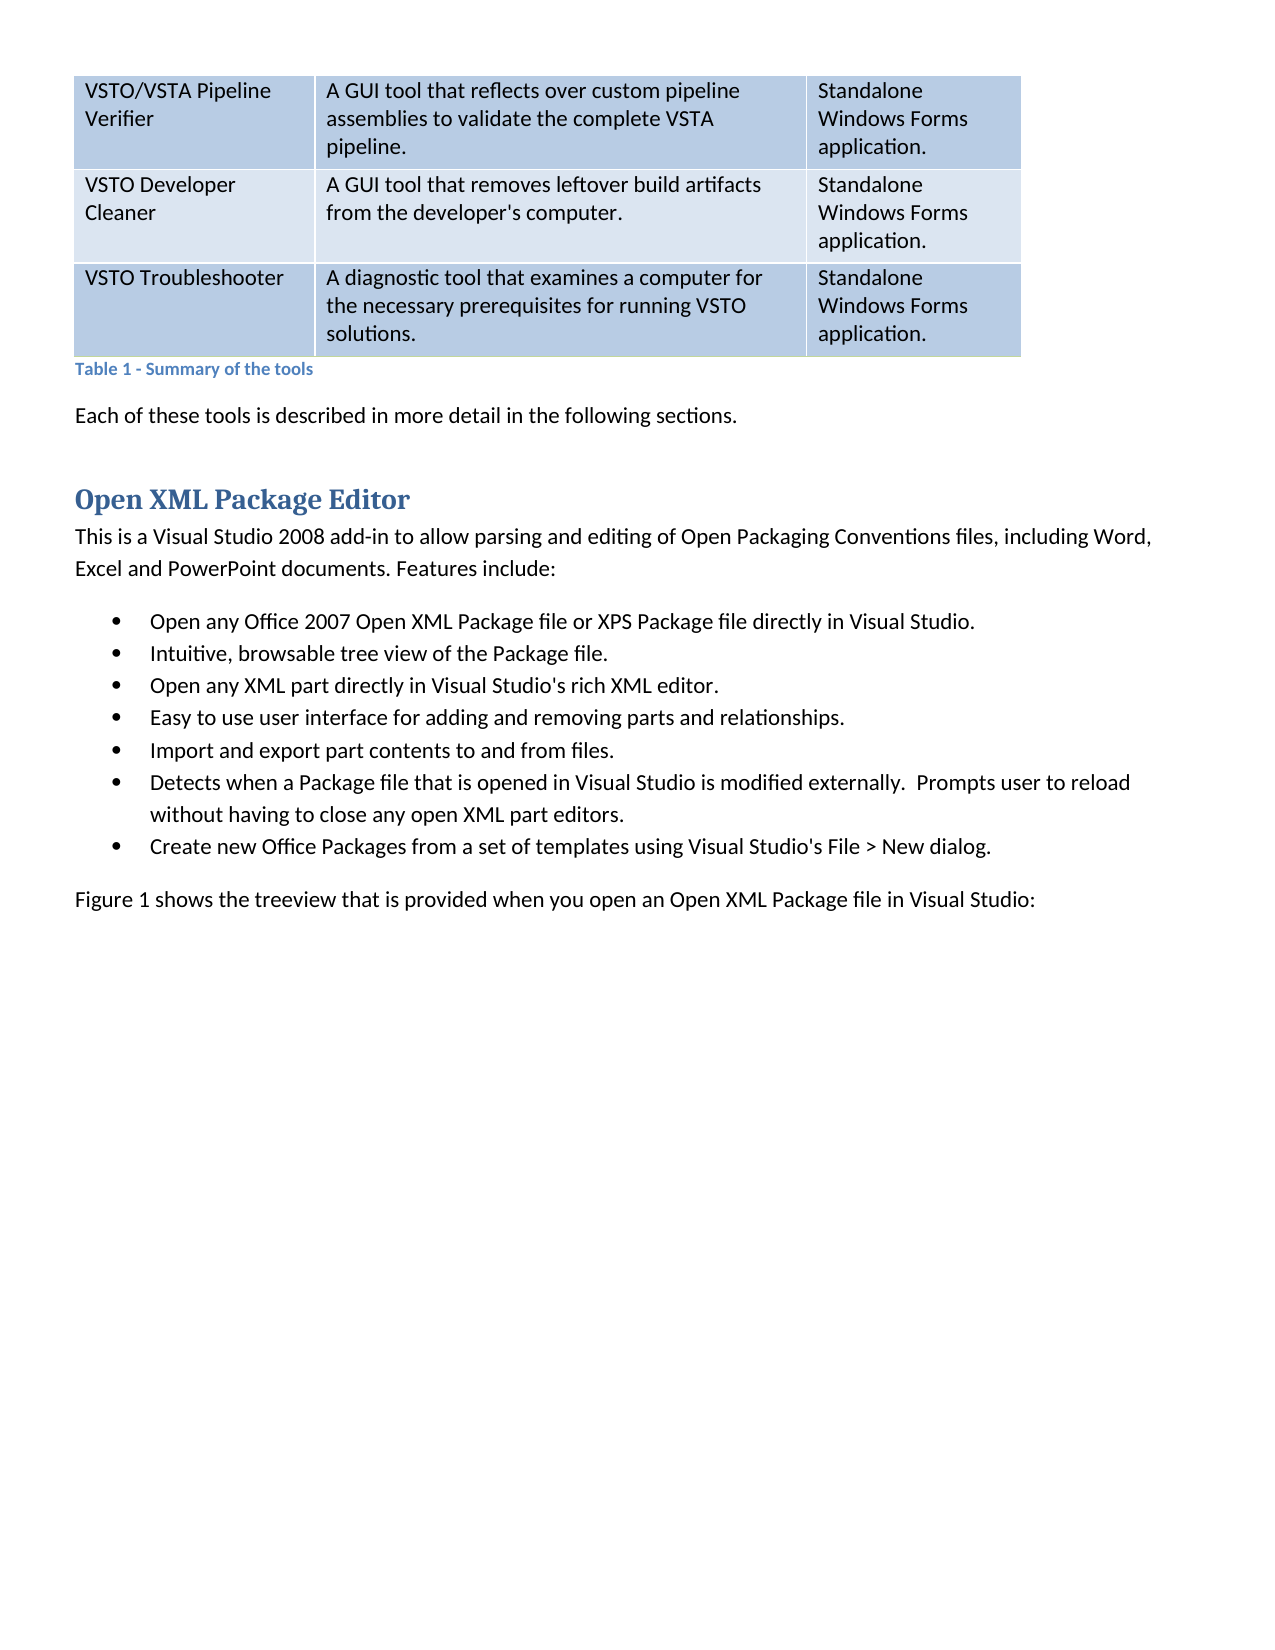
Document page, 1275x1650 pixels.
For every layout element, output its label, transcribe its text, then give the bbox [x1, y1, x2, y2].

table_cell VSTO Troubleshooter [74, 264, 314, 356]
text This is a Visual Studio 2008 add-in to allow parsing and editing of Open Packaging Conventions files, including Word, Excel and PowerPoint documents. Features include: [75, 522, 1200, 582]
table_cell Standalone Windows Forms application. [807, 264, 1021, 356]
list Import and export part contents to and from files. [112, 736, 1200, 764]
table_cell Standalone Windows Forms application. [807, 170, 1021, 262]
table_cell A GUI tool that removes leftover build artifacts from the developer's computer. [316, 170, 806, 262]
table_cell A diagnostic tool that examines a computer for the necessary prerequisites for running VSTO solutions. [316, 264, 806, 356]
table_cell A GUI tool that reflects over custom pipeline assemblies to validate the complete VSTA pipeline. [316, 76, 806, 169]
list Detects when a Package file that is opened in Visual Studio is modified externally. Prompts user to reload without having to close any open XML part editors. [112, 768, 1200, 828]
list Open any Office 2007 Open XML Package file or XPS Package file directly in Visual Studio. [112, 607, 1200, 635]
subtitle Open XML Package Editor [75, 483, 1200, 517]
table_cell VSTO Developer Cleaner [74, 170, 314, 262]
table_cell Standalone Windows Forms application. [807, 76, 1021, 169]
list Easy to use user interface for adding and removing parts and relationships. [112, 703, 1200, 732]
list Intuitive, browsable tree view of the Package file. [112, 639, 1200, 667]
table_cell VSTO/VSTA Pipeline Verifier [74, 76, 314, 169]
text Each of these tools is described in more detail in the following sections. [75, 401, 1200, 429]
list Open any XML part directly in Visual Studio's rich XML editor. [112, 671, 1200, 699]
list Create new Office Packages from a set of templates using Visual Studio's File > New dialog. [112, 832, 1200, 860]
text Figure 1 shows the treeview that is provided when you open an Open XML Package file in Visual Studio: [75, 885, 1200, 913]
text Table 1 - Summary of the tools [75, 357, 1200, 380]
